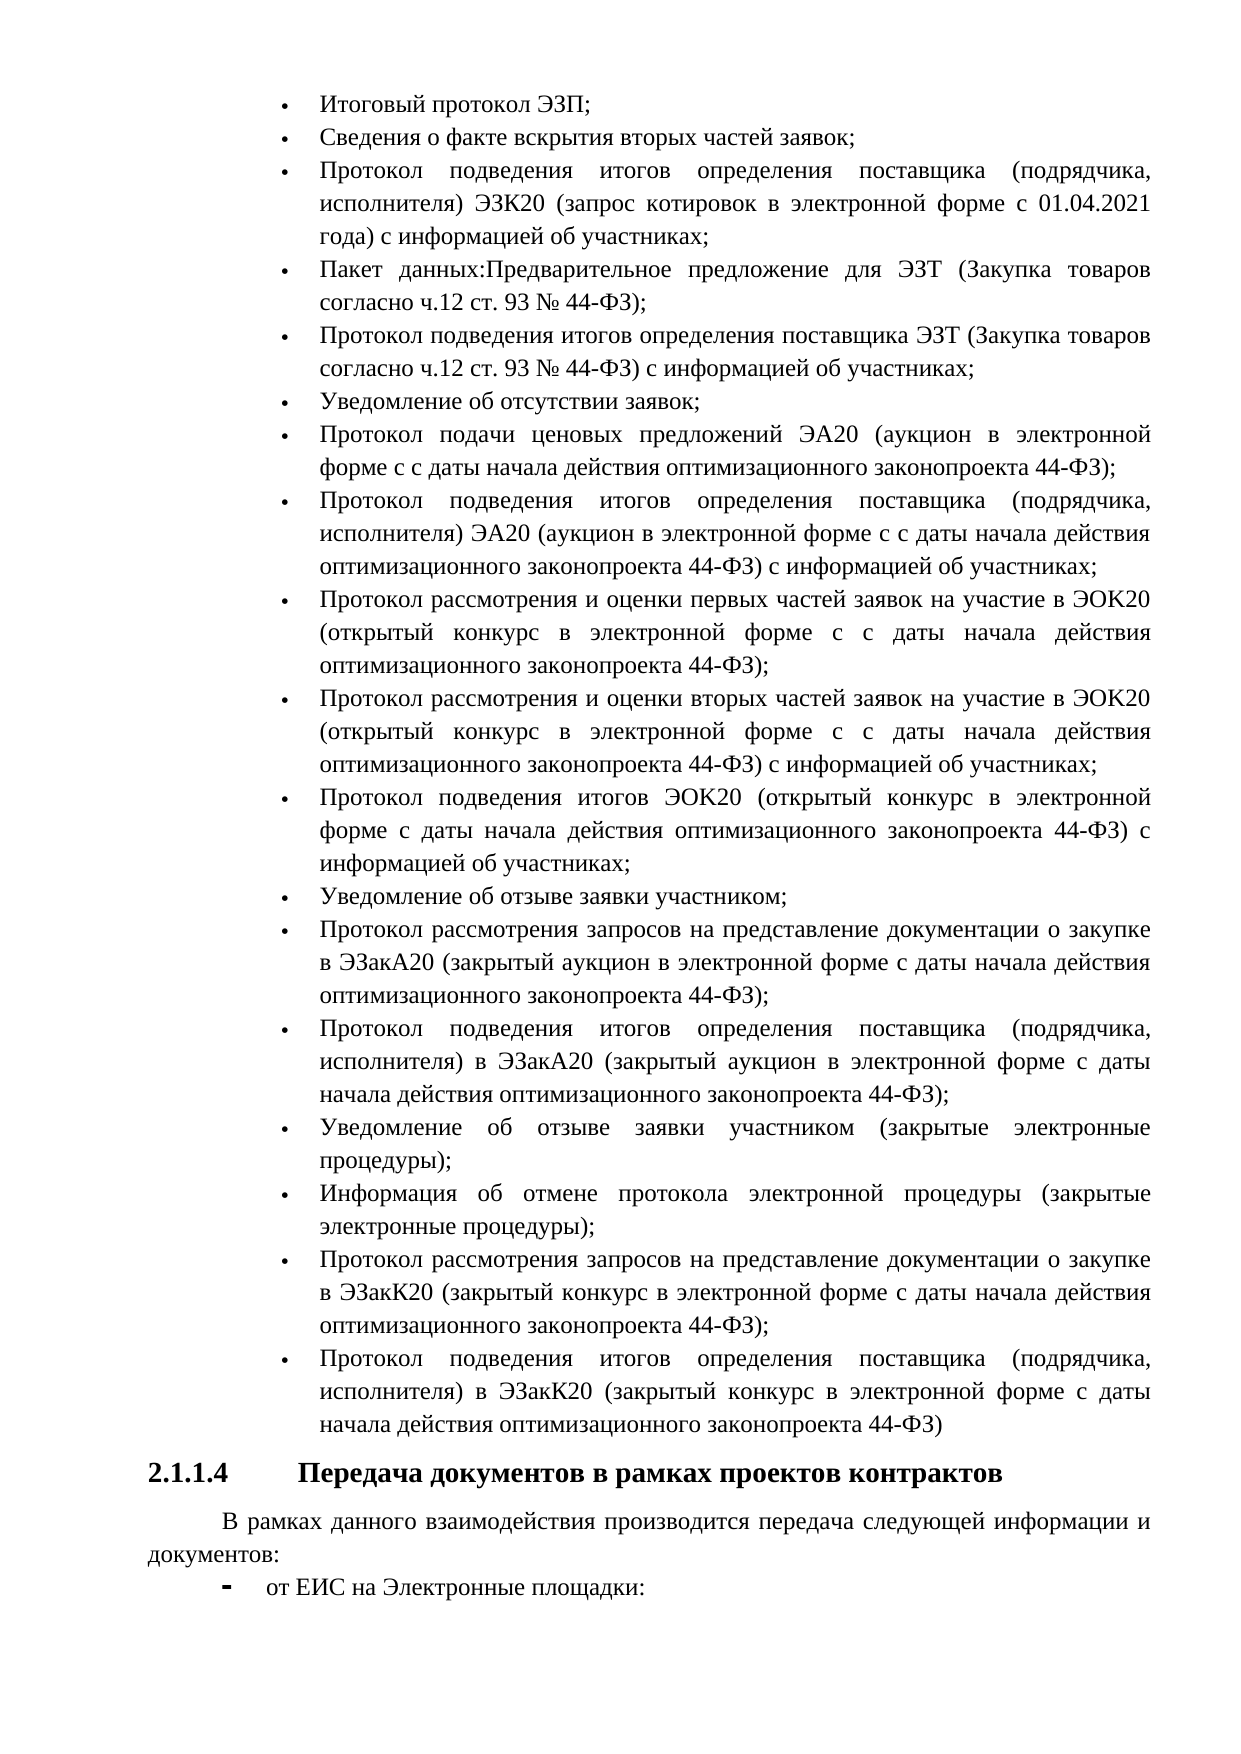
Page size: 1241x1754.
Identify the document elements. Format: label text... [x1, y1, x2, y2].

text Сведения о факте вскрытия вторых частей заявок; [282, 122, 1152, 150]
subtitle Передача документов в рамках проектов контрактов [148, 1455, 1152, 1488]
text Протокол подведения итогов определения поставщика (подрядчика, исполнителя) ЭА20 (аукцион в электронной форме c с даты начала действия оптимизационного законопроекта 44-ФЗ) с информацией об участниках; [282, 485, 1152, 580]
text Итоговый протокол ЭЗП; [282, 89, 1152, 117]
text Пакет данных:Предварительное предложение для ЭЗТ (Закупка товаров согласно ч.12 ст. 93 № 44-ФЗ); [282, 254, 1152, 316]
text В рамках данного взаимодействия производится передача следующей информации и документов: [148, 1506, 1152, 1568]
text Протокол рассмотрения запросов на представление документации о закупке в ЭЗакА20 (закрытый аукцион в электронной форме с даты начала действия оптимизационного законопроекта 44-ФЗ); [282, 914, 1152, 1009]
text Протокол подведения итогов ЭOK20 (открытый конкурс в электронной форме с даты начала действия оптимизационного законопроекта 44-ФЗ) с информацией об участниках; [282, 782, 1152, 877]
text Информация об отмене протокола электронной процедуры (закрытые электронные процедуры); [282, 1178, 1152, 1240]
text от ЕИС на Электронные площадки: [222, 1572, 1152, 1602]
text Протокол подачи ценовых предложений ЭА20 (аукцион в электронной форме c с даты начала действия оптимизационного законопроекта 44-ФЗ); [282, 419, 1152, 481]
text Протокол рассмотрения и оценки первых частей заявок на участие в ЭOK20 (открытый конкурс в электронной форме с с даты начала действия оптимизационного законопроекта 44-ФЗ); [282, 584, 1152, 679]
text Протокол подведения итогов определения поставщика (подрядчика, исполнителя) в ЭЗакК20 (закрытый конкурс в электронной форме с даты начала действия оптимизационного законопроекта 44-ФЗ) [282, 1343, 1152, 1438]
text Протокол подведения итогов определения поставщика ЭЗТ (Закупка товаров согласно ч.12 ст. 93 № 44-ФЗ) с информацией об участниках; [282, 320, 1152, 382]
text Уведомление об отзыве заявки участником; [282, 881, 1152, 910]
text Протокол подведения итогов определения поставщика (подрядчика, исполнителя) ЭЗК20 (запрос котировок в электронной форме c 01.04.2021 года) с информацией об участниках; [282, 155, 1152, 249]
text Протокол рассмотрения и оценки вторых частей заявок на участие в ЭOK20 (открытый конкурс в электронной форме с с даты начала действия оптимизационного законопроекта 44-ФЗ) с информацией об участниках; [282, 683, 1152, 778]
text Протокол рассмотрения запросов на представление документации о закупке в ЭЗакК20 (закрытый конкурс в электронной форме с даты начала действия оптимизационного законопроекта 44-ФЗ); [282, 1244, 1152, 1339]
text Протокол подведения итогов определения поставщика (подрядчика, исполнителя) в ЭЗакА20 (закрытый аукцион в электронной форме с даты начала действия оптимизационного законопроекта 44-ФЗ); [282, 1013, 1152, 1108]
text Уведомление об отсутствии заявок; [282, 386, 1152, 414]
text Уведомление об отзыве заявки участником (закрытые электронные процедуры); [282, 1112, 1152, 1174]
